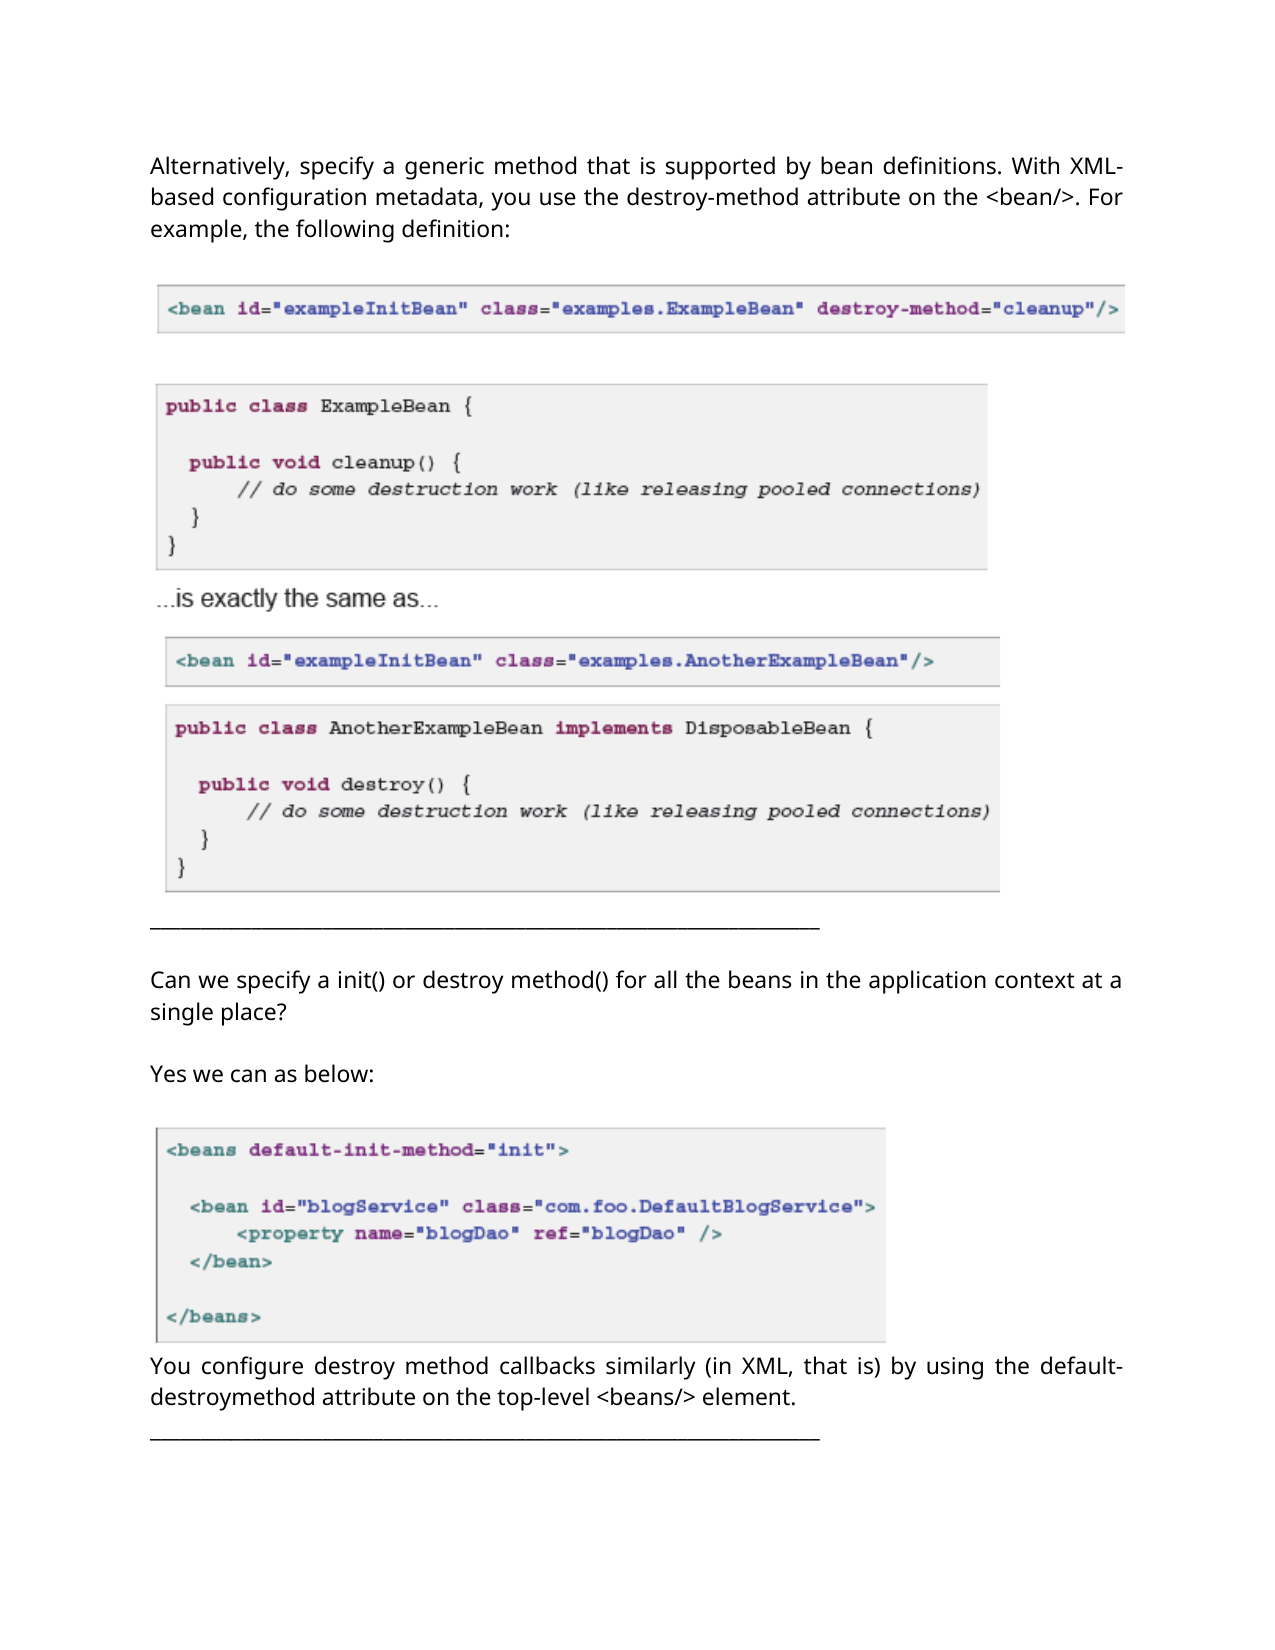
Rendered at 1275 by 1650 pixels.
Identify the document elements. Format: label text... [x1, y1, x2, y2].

text You configure destroy method callbacks similarly (in XML, that is) by using the default-destroymethod attribute on the top-level <beans/> element. [150, 1350, 1125, 1413]
text __________________________________________________________________ [150, 902, 1125, 933]
text Can we specify a init() or destroy method() for all the beans in the application context at a single place? [150, 964, 1125, 1027]
picture [150, 373, 1001, 902]
text Yes we can as below: [150, 1058, 1125, 1089]
text __________________________________________________________________ [150, 1413, 1125, 1444]
picture [150, 1120, 886, 1351]
text Alternatively, specify a generic method that is supported by bean definitions. With XML-based configuration metadata, you use the destroy-method attribute on the <bean/>. For example, the following definition: [150, 150, 1125, 244]
picture [150, 275, 1125, 343]
